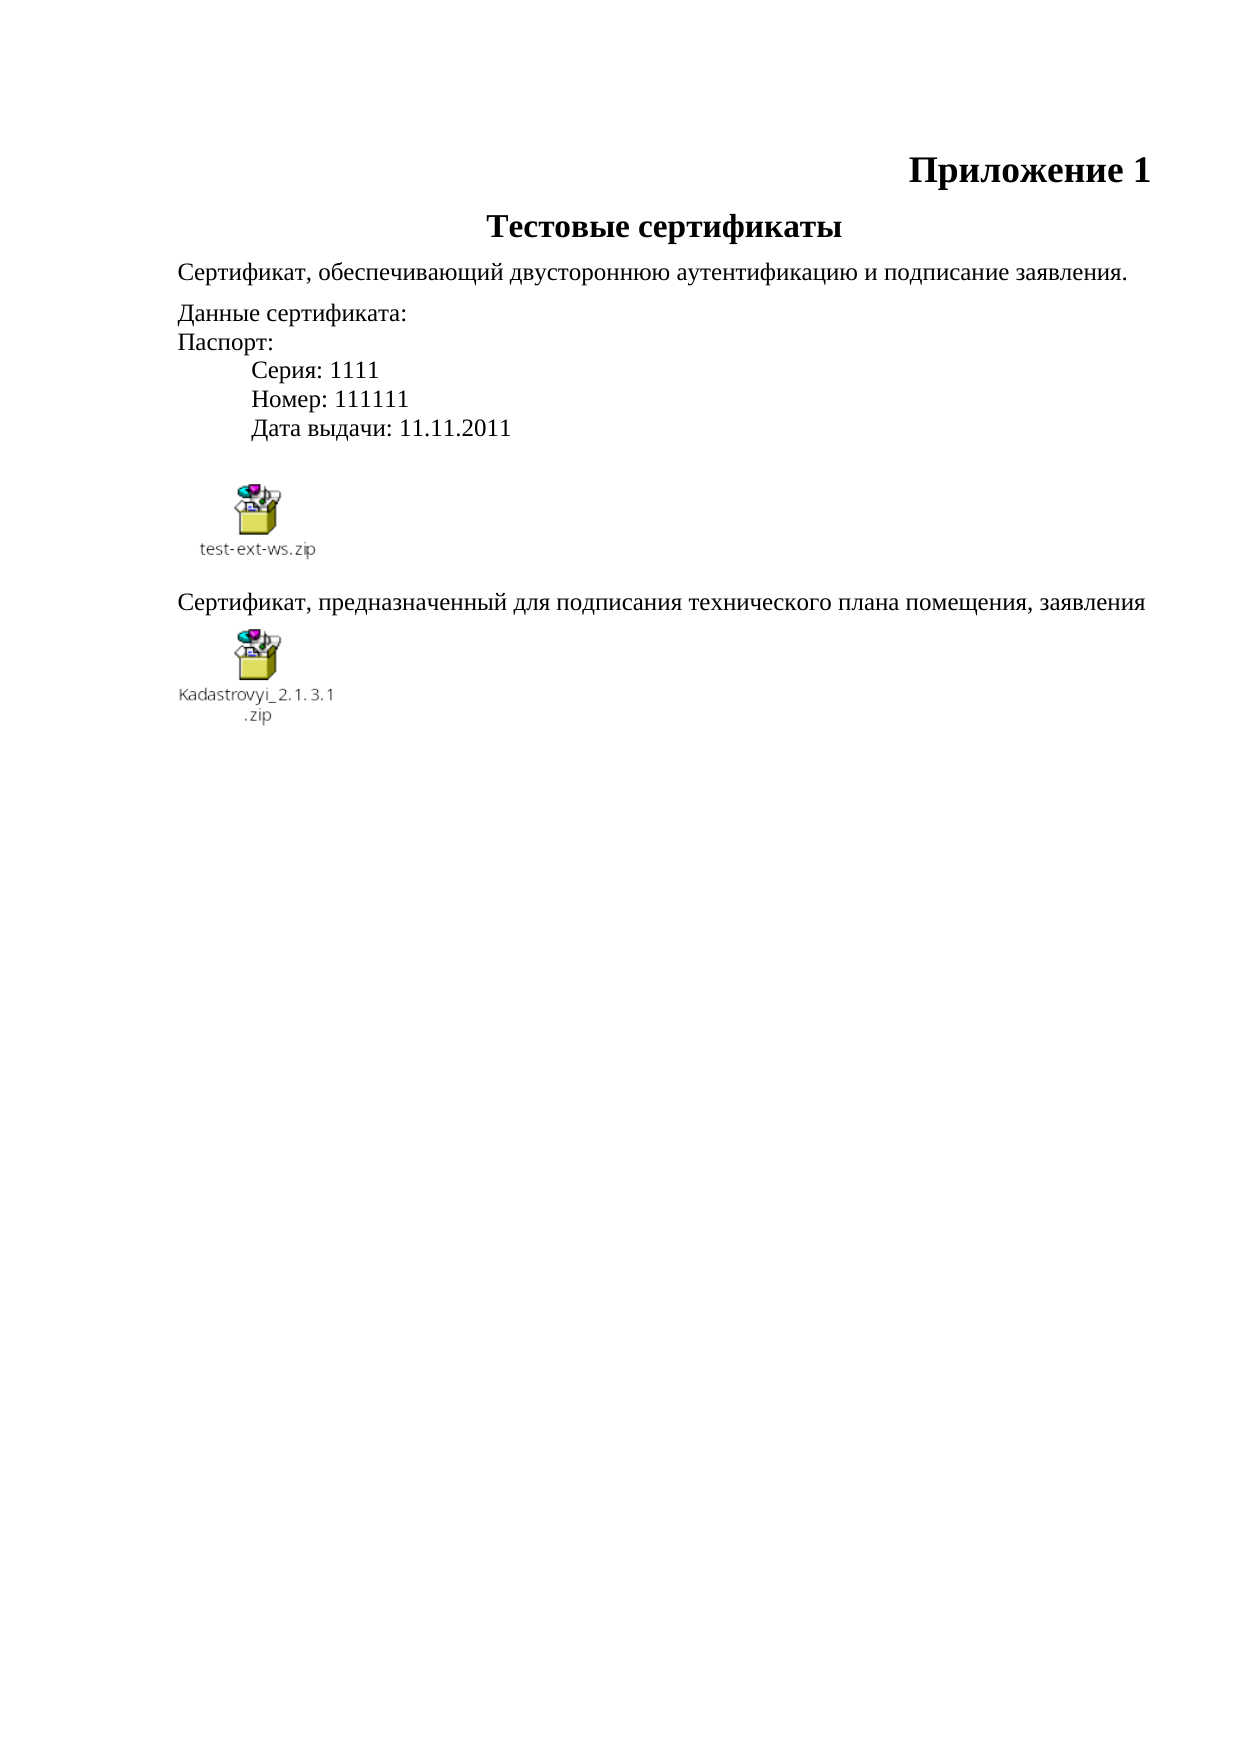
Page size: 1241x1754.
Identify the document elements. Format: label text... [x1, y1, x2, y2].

text Номер: 111111 [251, 384, 1152, 413]
subtitle Приложение 1 [207, 147, 1152, 190]
text Паспорт: [177, 327, 1152, 356]
text Серия: 1111 [251, 356, 1152, 384]
text Сертификат, обеспечивающий двустороннюю аутентификацию и подписание заявления. [177, 257, 1152, 286]
text Тестовые сертификаты [177, 206, 1152, 244]
text Дата выдачи: 11.11.2011 [177, 413, 1152, 442]
text Данные сертификата: [177, 298, 1152, 327]
text Сертификат, предназначенный для подписания технического плана помещения, заявления [177, 587, 1152, 616]
